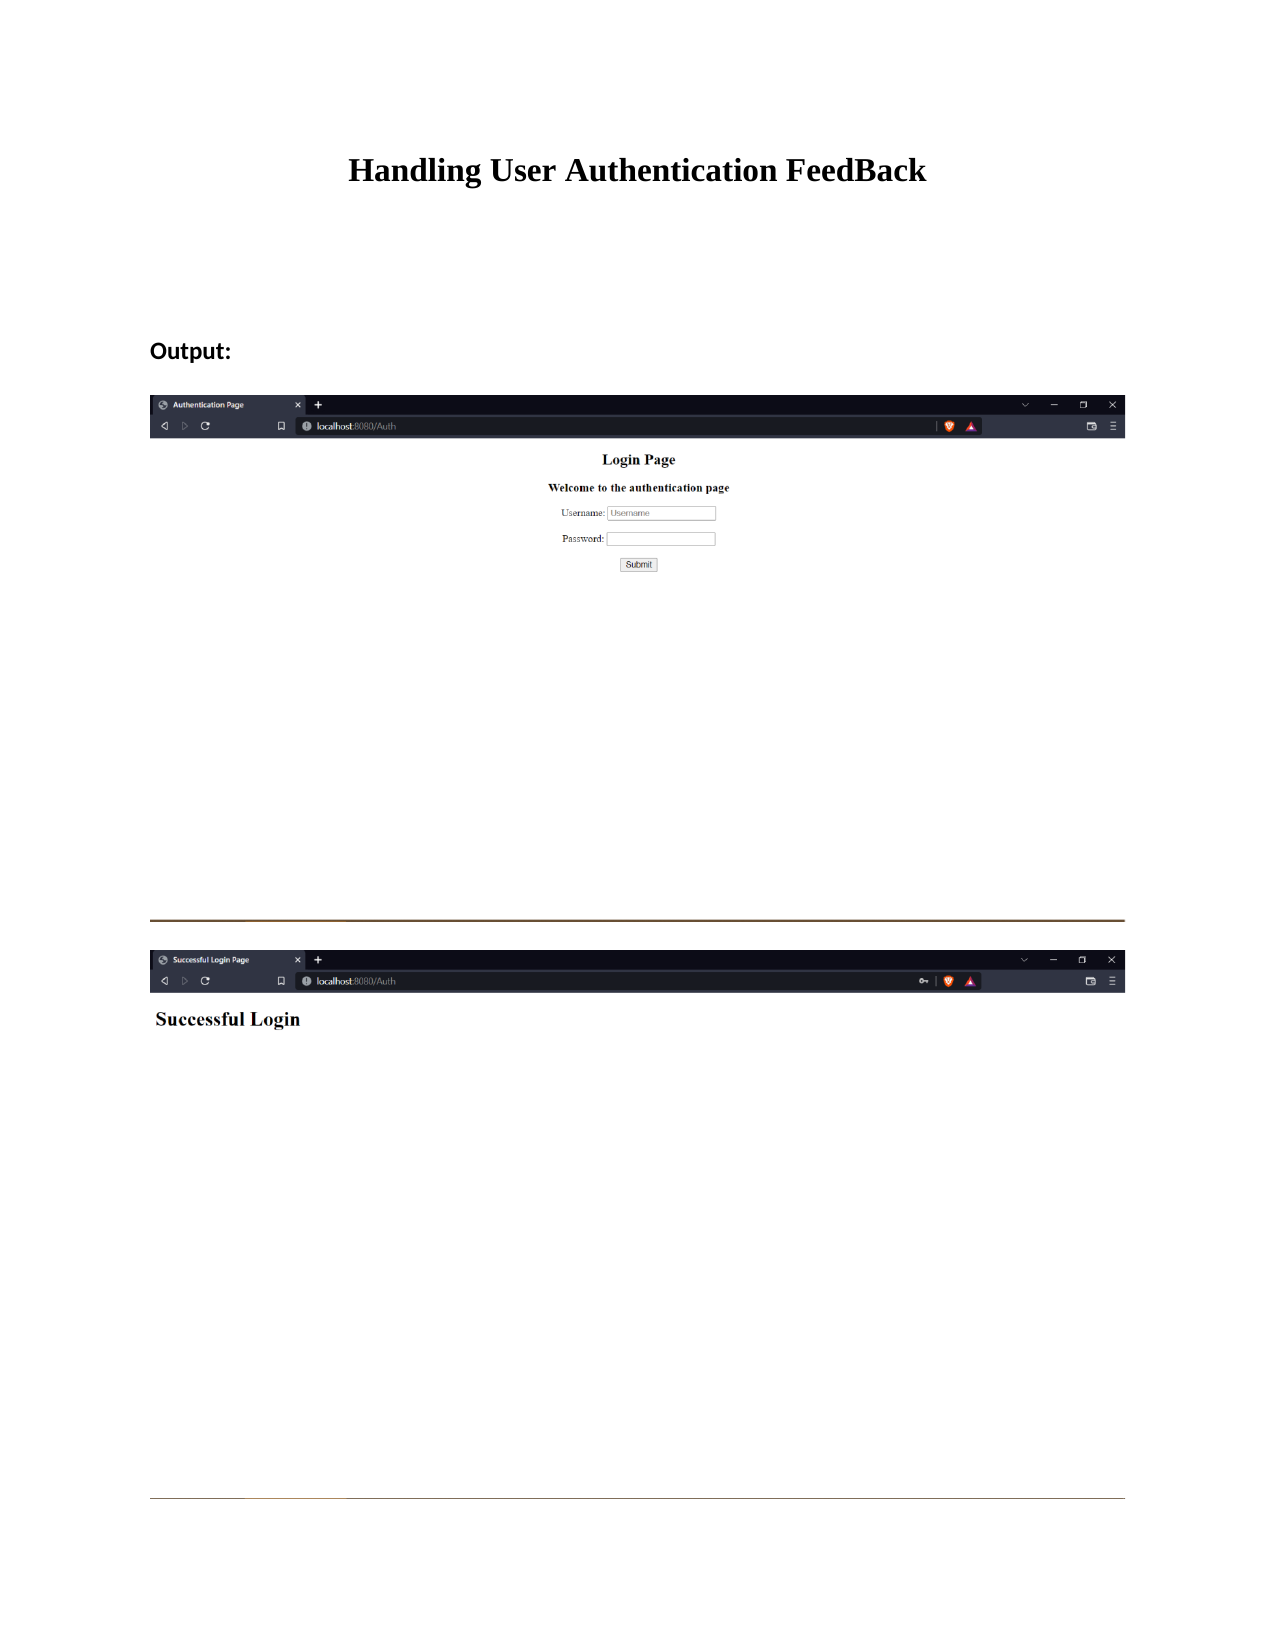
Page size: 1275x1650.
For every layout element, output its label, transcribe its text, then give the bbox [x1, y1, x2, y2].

picture [150, 395, 1125, 922]
text Output: [150, 335, 1125, 366]
text Handling User Authentication FeedBack [150, 150, 1125, 188]
picture [150, 950, 1125, 1499]
